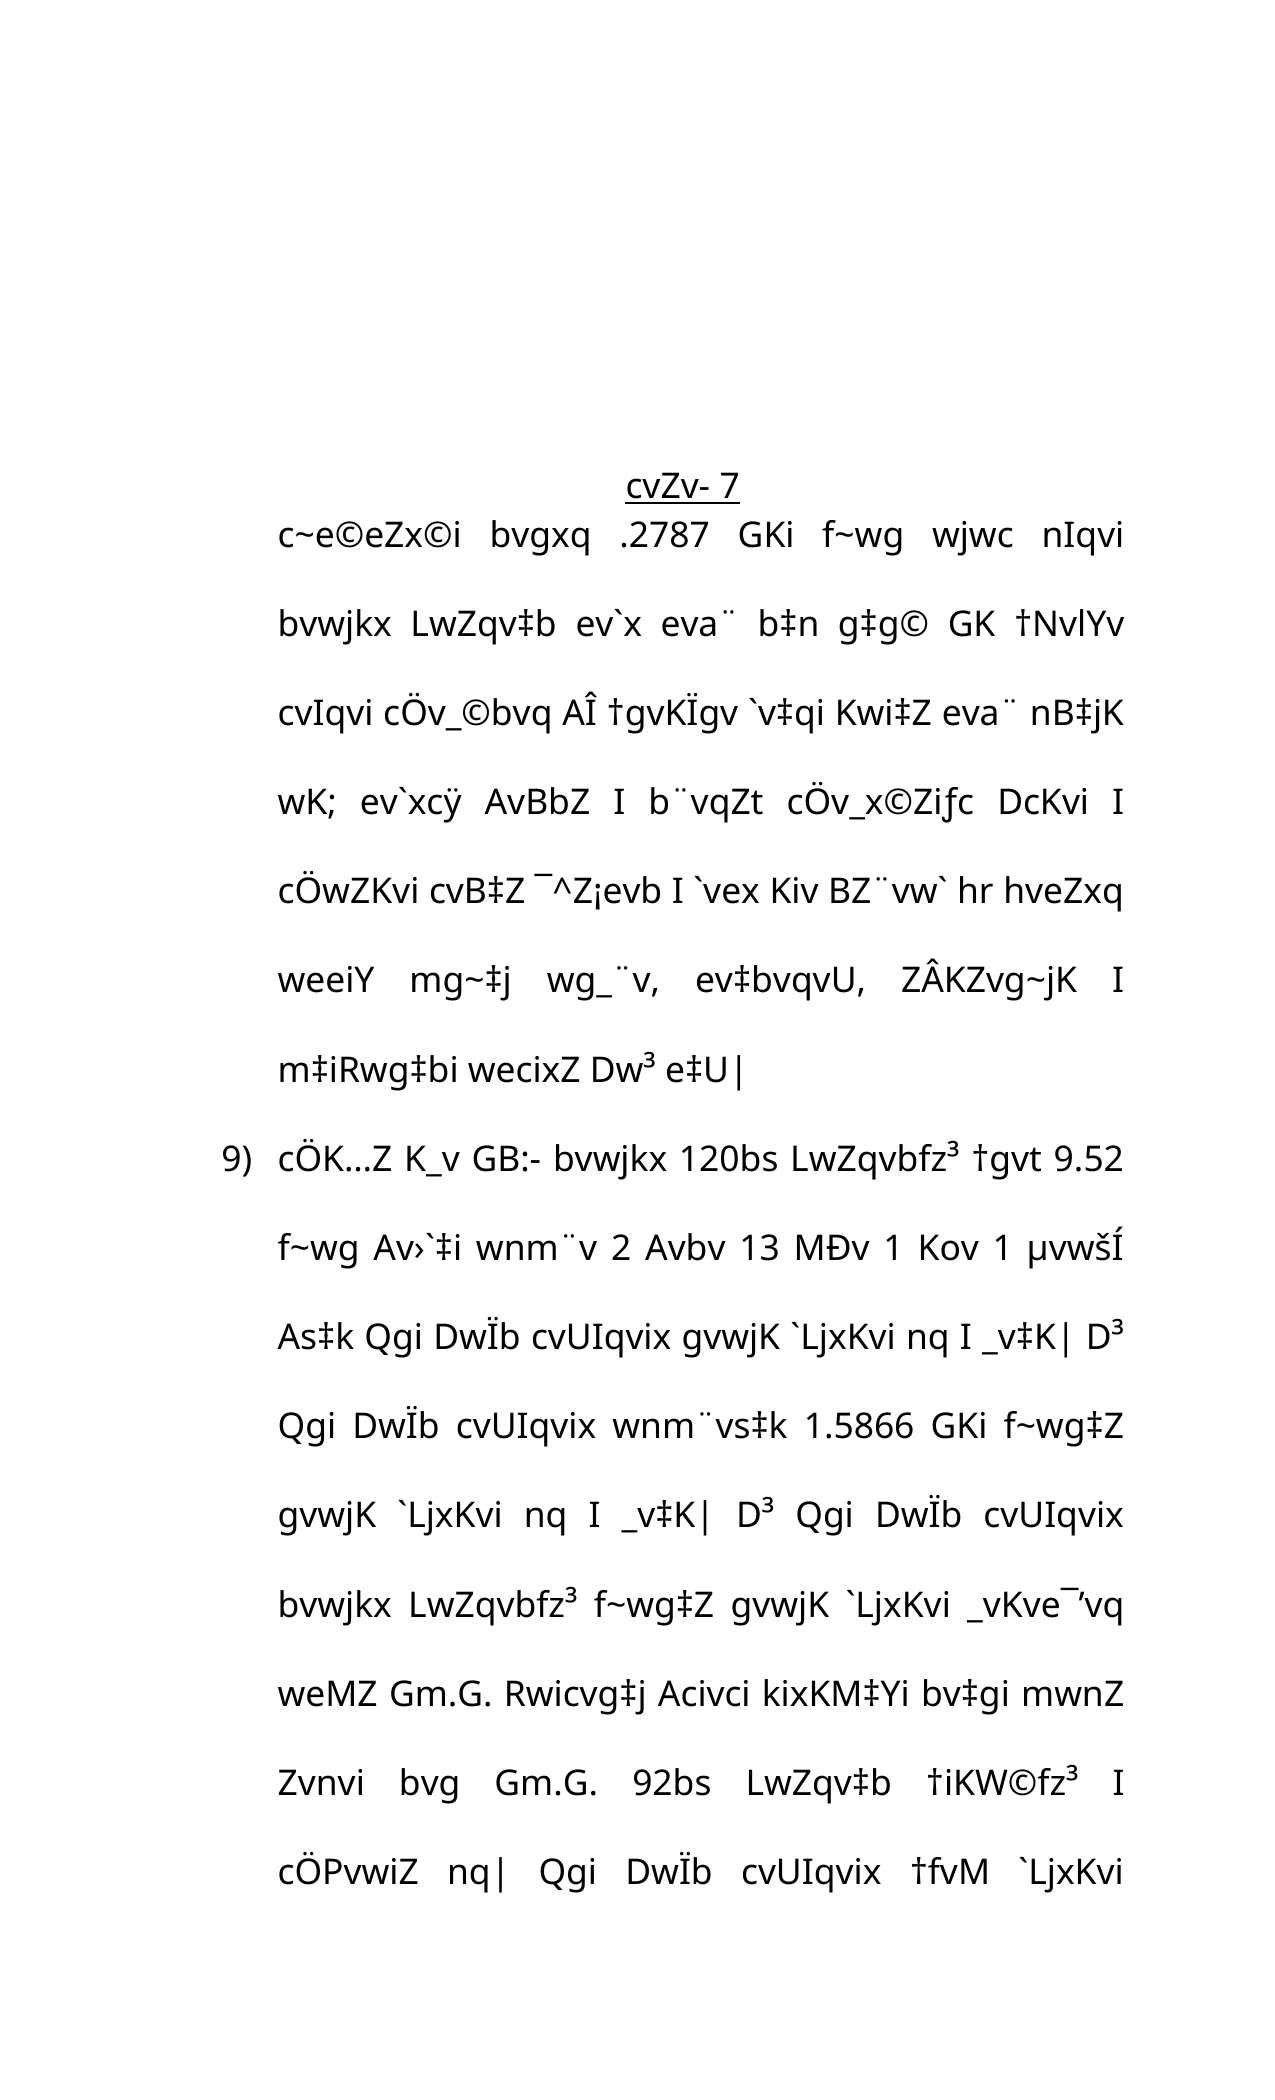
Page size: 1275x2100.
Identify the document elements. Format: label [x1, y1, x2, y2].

list [221, 1133, 1125, 1895]
list [240, 509, 1125, 1092]
